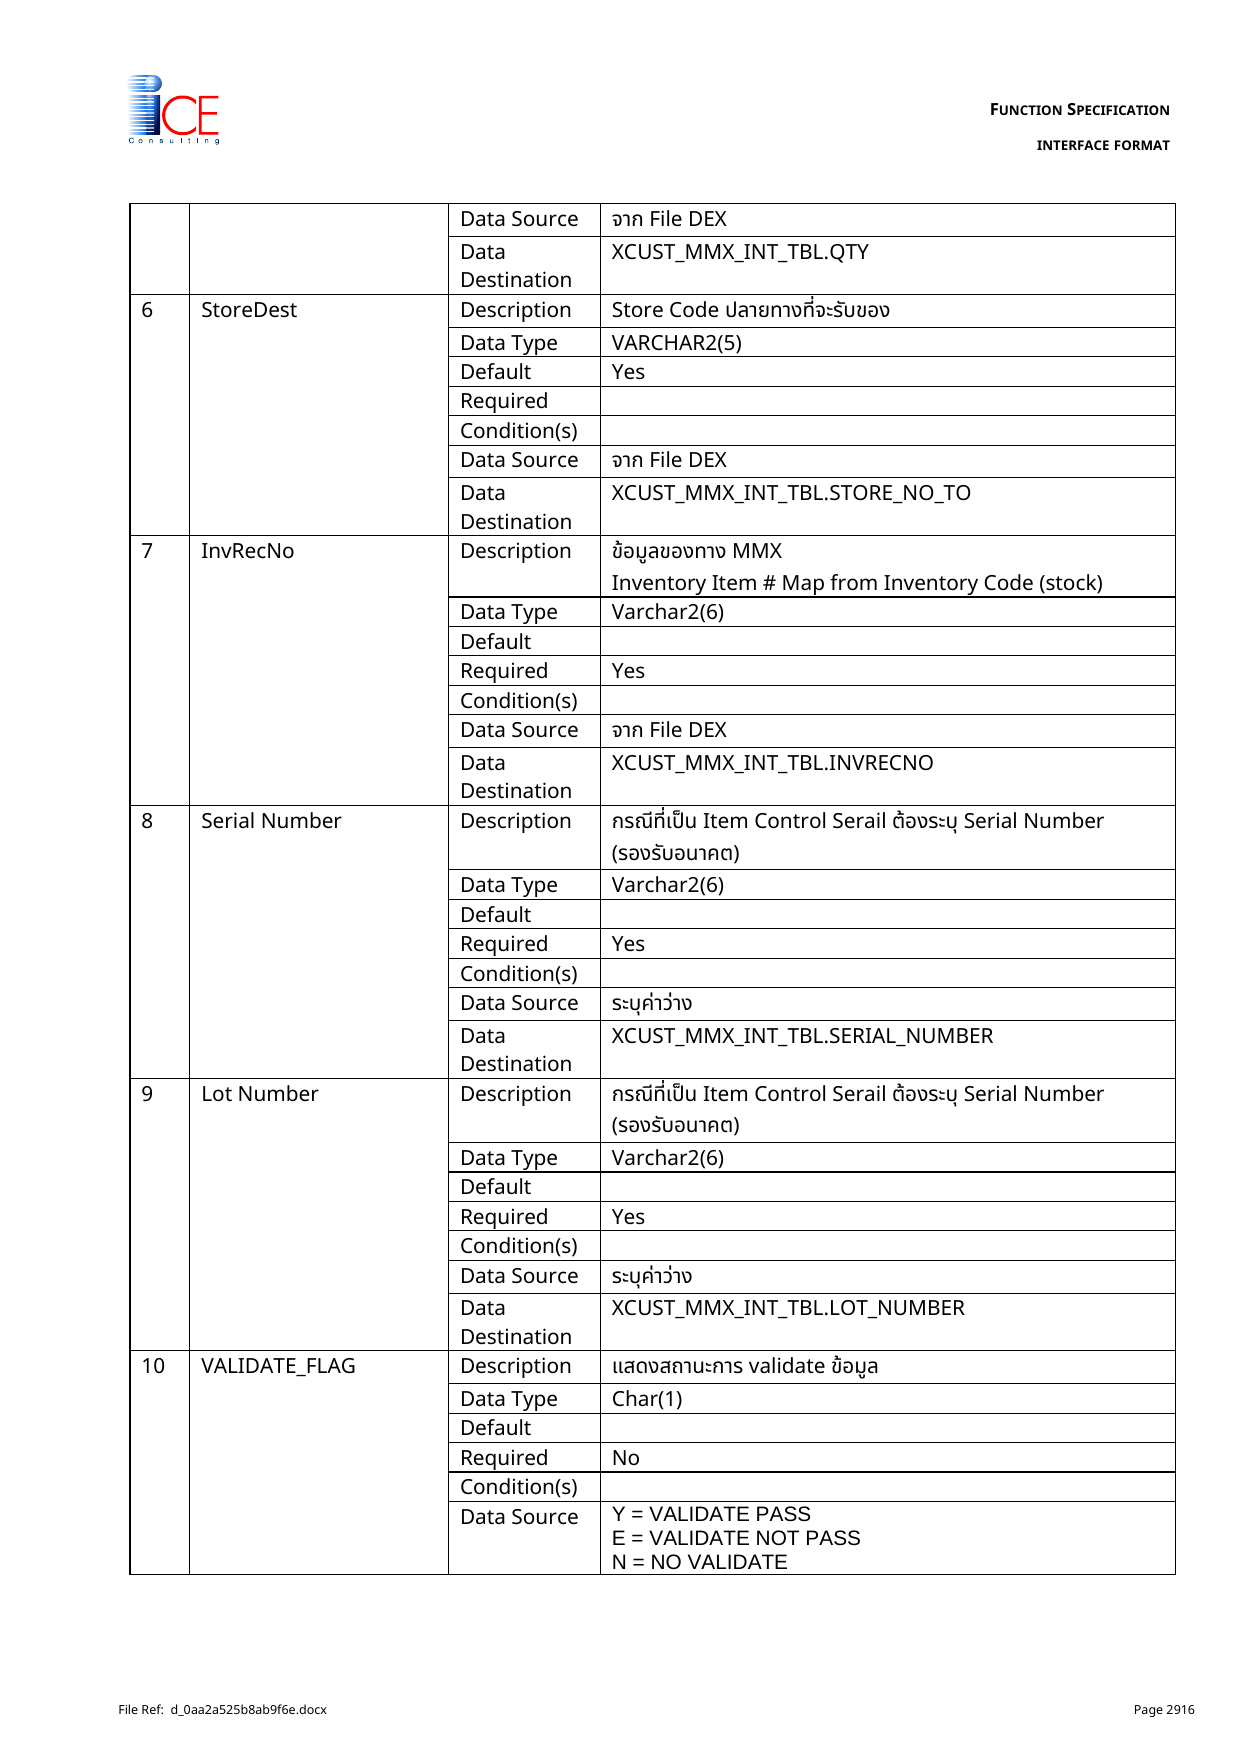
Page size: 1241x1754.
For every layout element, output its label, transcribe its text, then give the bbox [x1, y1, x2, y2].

table_cell Char(1) [601, 1384, 1175, 1412]
table_cell Data Source [449, 715, 600, 747]
table_cell Condition(s) [449, 1231, 600, 1260]
table_cell Data Type [449, 1143, 600, 1171]
table_cell Description [449, 1079, 600, 1142]
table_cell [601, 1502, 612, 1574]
table_cell Data Source [449, 1261, 600, 1292]
table_cell [601, 627, 1175, 655]
table_cell แสดงสถานะการ validate ข้อมูล [601, 1351, 1175, 1383]
table_cell Data Type [449, 328, 600, 356]
table_cell Data Type [449, 1384, 600, 1412]
table_cell จาก File DEX [601, 446, 1175, 477]
table_cell จาก File DEX [601, 204, 1175, 236]
table_cell Yes [601, 357, 1175, 386]
table_cell Data Source [449, 1502, 600, 1574]
table_cell [601, 387, 1175, 415]
table_cell Yes [601, 929, 1175, 958]
table_cell 9 [131, 1079, 189, 1350]
table_cell Description [449, 536, 600, 596]
table_cell [601, 1173, 1175, 1201]
table_cell 6 [131, 295, 189, 535]
table_cell 7 [131, 536, 189, 805]
table_cell Data Destination [449, 1294, 600, 1350]
table_cell [601, 900, 1175, 928]
table_cell [601, 1231, 1175, 1260]
table_cell Data Source [449, 988, 600, 1020]
table_cell ระบุค่าว่าง [601, 1261, 1175, 1292]
table_cell [601, 1414, 1175, 1442]
table_cell Default [449, 1173, 600, 1201]
table_cell XCUST_MMX_INT_TBL.INVRECNO [601, 748, 1175, 805]
table_cell Data Destination [449, 237, 600, 294]
table_cell Required [449, 387, 600, 415]
table_cell StoreDest [190, 295, 448, 535]
table_cell [601, 416, 1175, 444]
table_cell Condition(s) [449, 1473, 600, 1501]
table_cell XCUST_MMX_INT_TBL.QTY [601, 237, 1175, 294]
table_cell Serial Number [190, 806, 448, 1078]
table_cell 8 [131, 806, 189, 1078]
table_cell No [601, 1443, 1175, 1471]
table_cell กรณีที่เป็น Item Control Serail ต้องระบุ Serial Number (รองรับอนาคต) [601, 806, 1175, 869]
table_cell ระบุค่าว่าง [601, 988, 1175, 1020]
table_cell Description [449, 1351, 600, 1383]
table_cell Data Destination [449, 748, 600, 805]
table_cell Data Source [449, 446, 600, 477]
table_cell Required [449, 656, 600, 685]
table_cell Lot Number [190, 1079, 448, 1350]
table_cell ข้อมูลของทาง MMX Inventory Item # Map from Inventory Code (stock) [601, 536, 1175, 596]
table_cell InvRecNo [190, 536, 448, 805]
table_cell Default [449, 357, 600, 386]
table_cell Required [449, 1443, 600, 1471]
table_cell Default [449, 1414, 600, 1442]
table_cell Varchar2(6) [601, 870, 1175, 899]
table_cell XCUST_MMX_INT_TBL.LOT_NUMBER [601, 1294, 1175, 1350]
table_cell Store Code ปลายทางที่จะรับของ [601, 295, 1175, 327]
table_cell [601, 1473, 1175, 1501]
table_cell 10 [131, 1351, 189, 1574]
table_cell Default [449, 900, 600, 928]
table_cell Default [449, 627, 600, 655]
table_cell XCUST_MMX_INT_TBL.SERIAL_NUMBER [601, 1021, 1175, 1078]
table_cell Condition(s) [449, 416, 600, 444]
table_cell VALIDATE_FLAG [190, 1351, 448, 1574]
table_cell XCUST_MMX_INT_TBL.STORE_NO_TO [601, 478, 1175, 535]
table_cell Data Type [449, 870, 600, 899]
table_cell Varchar2(6) [601, 1143, 1175, 1171]
table_cell Varchar2(6) [601, 598, 1175, 626]
table_cell จาก File DEX [601, 715, 1175, 747]
table_cell Data Type [449, 598, 600, 626]
table_cell Condition(s) [449, 686, 600, 714]
table_cell Description [449, 295, 600, 327]
table_cell Condition(s) [449, 959, 600, 987]
table_cell Data Destination [449, 478, 600, 535]
table_cell VARCHAR2(5) [601, 328, 1175, 356]
table_cell Description [449, 806, 600, 869]
table_cell Data Destination [449, 1021, 600, 1078]
table_cell กรณีที่เป็น Item Control Serail ต้องระบุ Serial Number (รองรับอนาคต) [601, 1079, 1175, 1142]
table_cell Data Source [449, 204, 600, 236]
table_cell [601, 959, 1175, 987]
table_cell [601, 686, 1175, 714]
table_cell Required [449, 929, 600, 958]
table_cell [788, 1502, 1175, 1574]
table_cell Yes [601, 656, 1175, 685]
table_cell Required [449, 1202, 600, 1230]
table_cell Yes [601, 1202, 1175, 1230]
